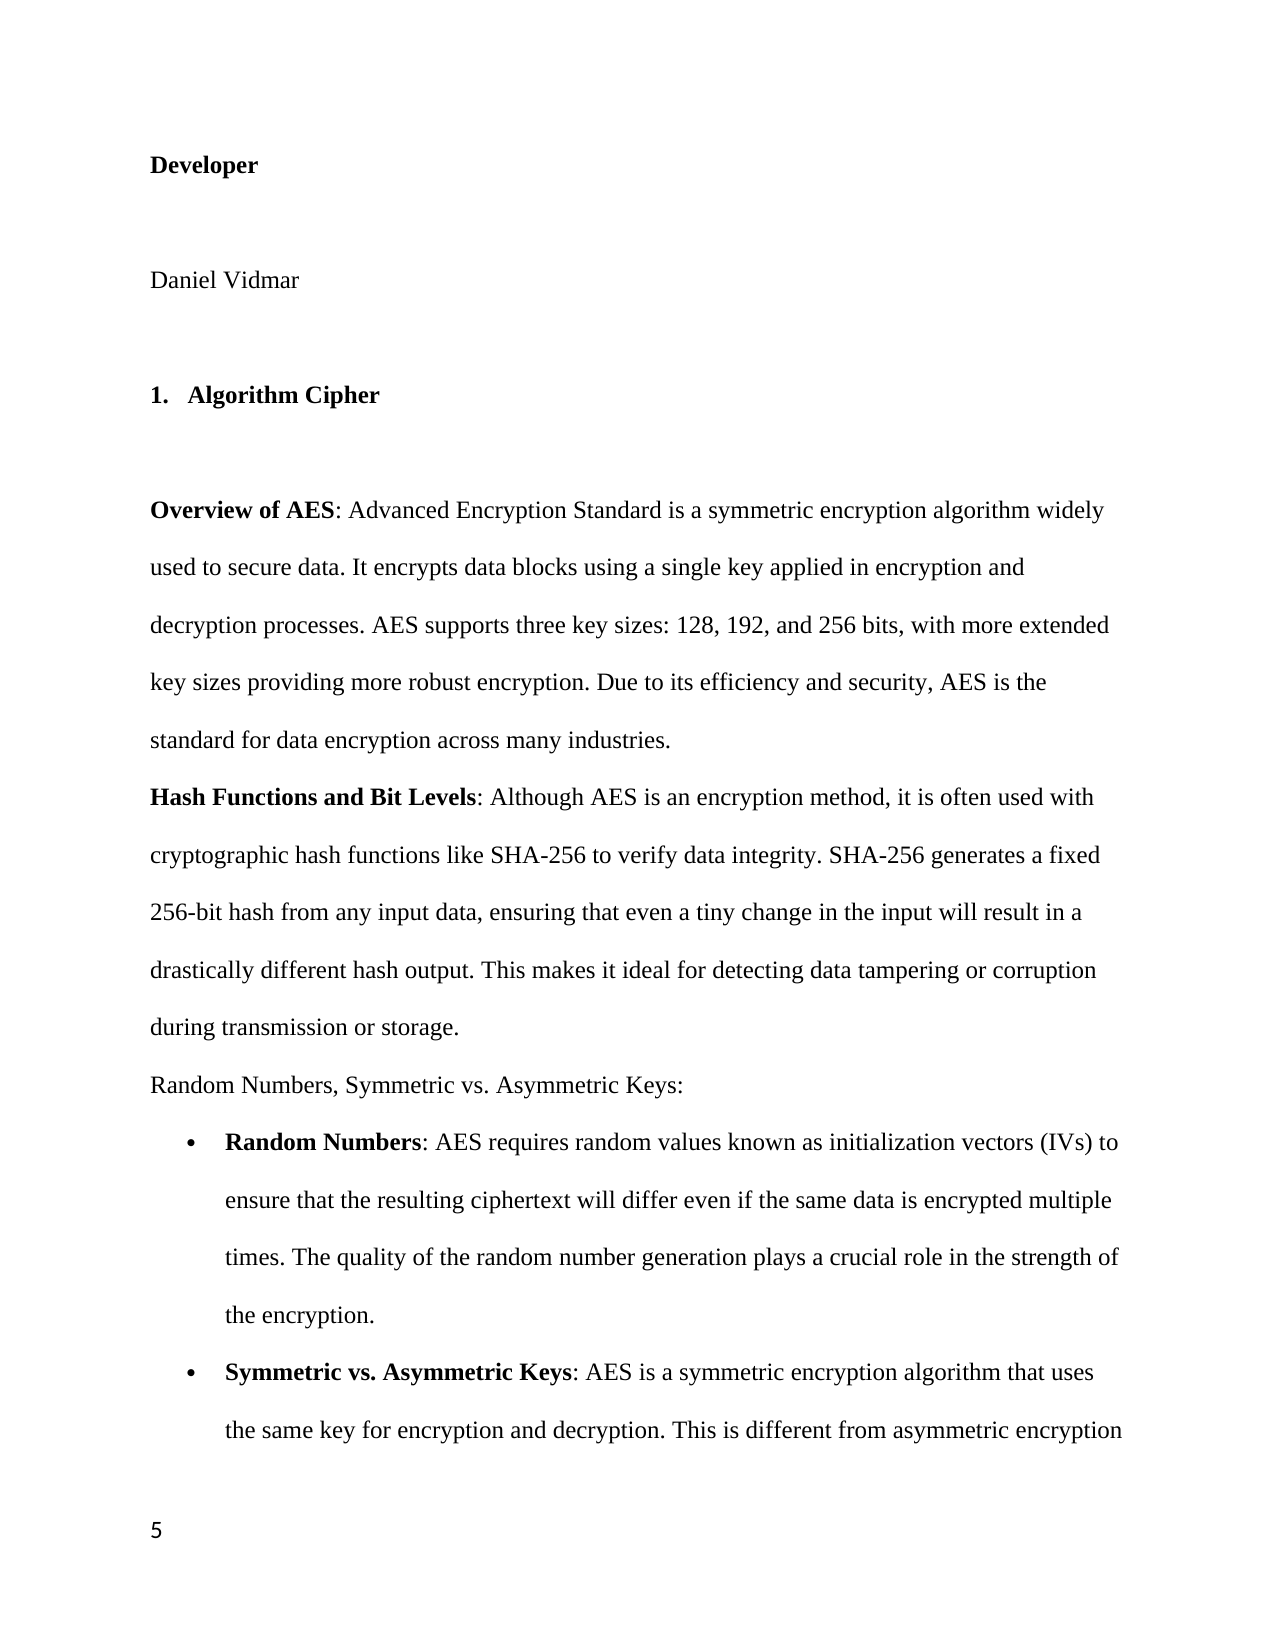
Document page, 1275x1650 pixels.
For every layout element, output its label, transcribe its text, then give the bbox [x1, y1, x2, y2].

list Random Numbers: AES requires random values known as initialization vectors (IVs) to ensure that the resulting ciphertext will differ even if the same data is encrypted multiple times. The quality of the random number generation plays a crucial role in the strength of the encryption. [187, 1127, 1125, 1329]
subtitle Algorithm Cipher [150, 380, 1125, 409]
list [187, 1357, 1125, 1444]
text Overview of AES: Advanced Encryption Standard is a symmetric encryption algorithm widely used to secure data. It encrypts data blocks using a single key applied in encryption and decryption processes. AES supports three key sizes: 128, 192, and 256 bits, with more extended key sizes providing more robust encryption. Due to its efficiency and security, AES is the standard for data encryption across many industries. [150, 495, 1125, 754]
text Daniel Vidmar [150, 265, 1125, 294]
subtitle Developer [150, 150, 1125, 179]
text Random Numbers, Symmetric vs. Asymmetric Keys: [150, 1070, 1125, 1099]
text Hash Functions and Bit Levels: Although AES is an encryption method, it is often used with cryptographic hash functions like SHA-256 to verify data integrity. SHA-256 generates a fixed 256-bit hash from any input data, ensuring that even a tiny change in the input will result in a drastically different hash output. This makes it ideal for detecting data tampering or corruption during transmission or storage. [150, 782, 1125, 1041]
